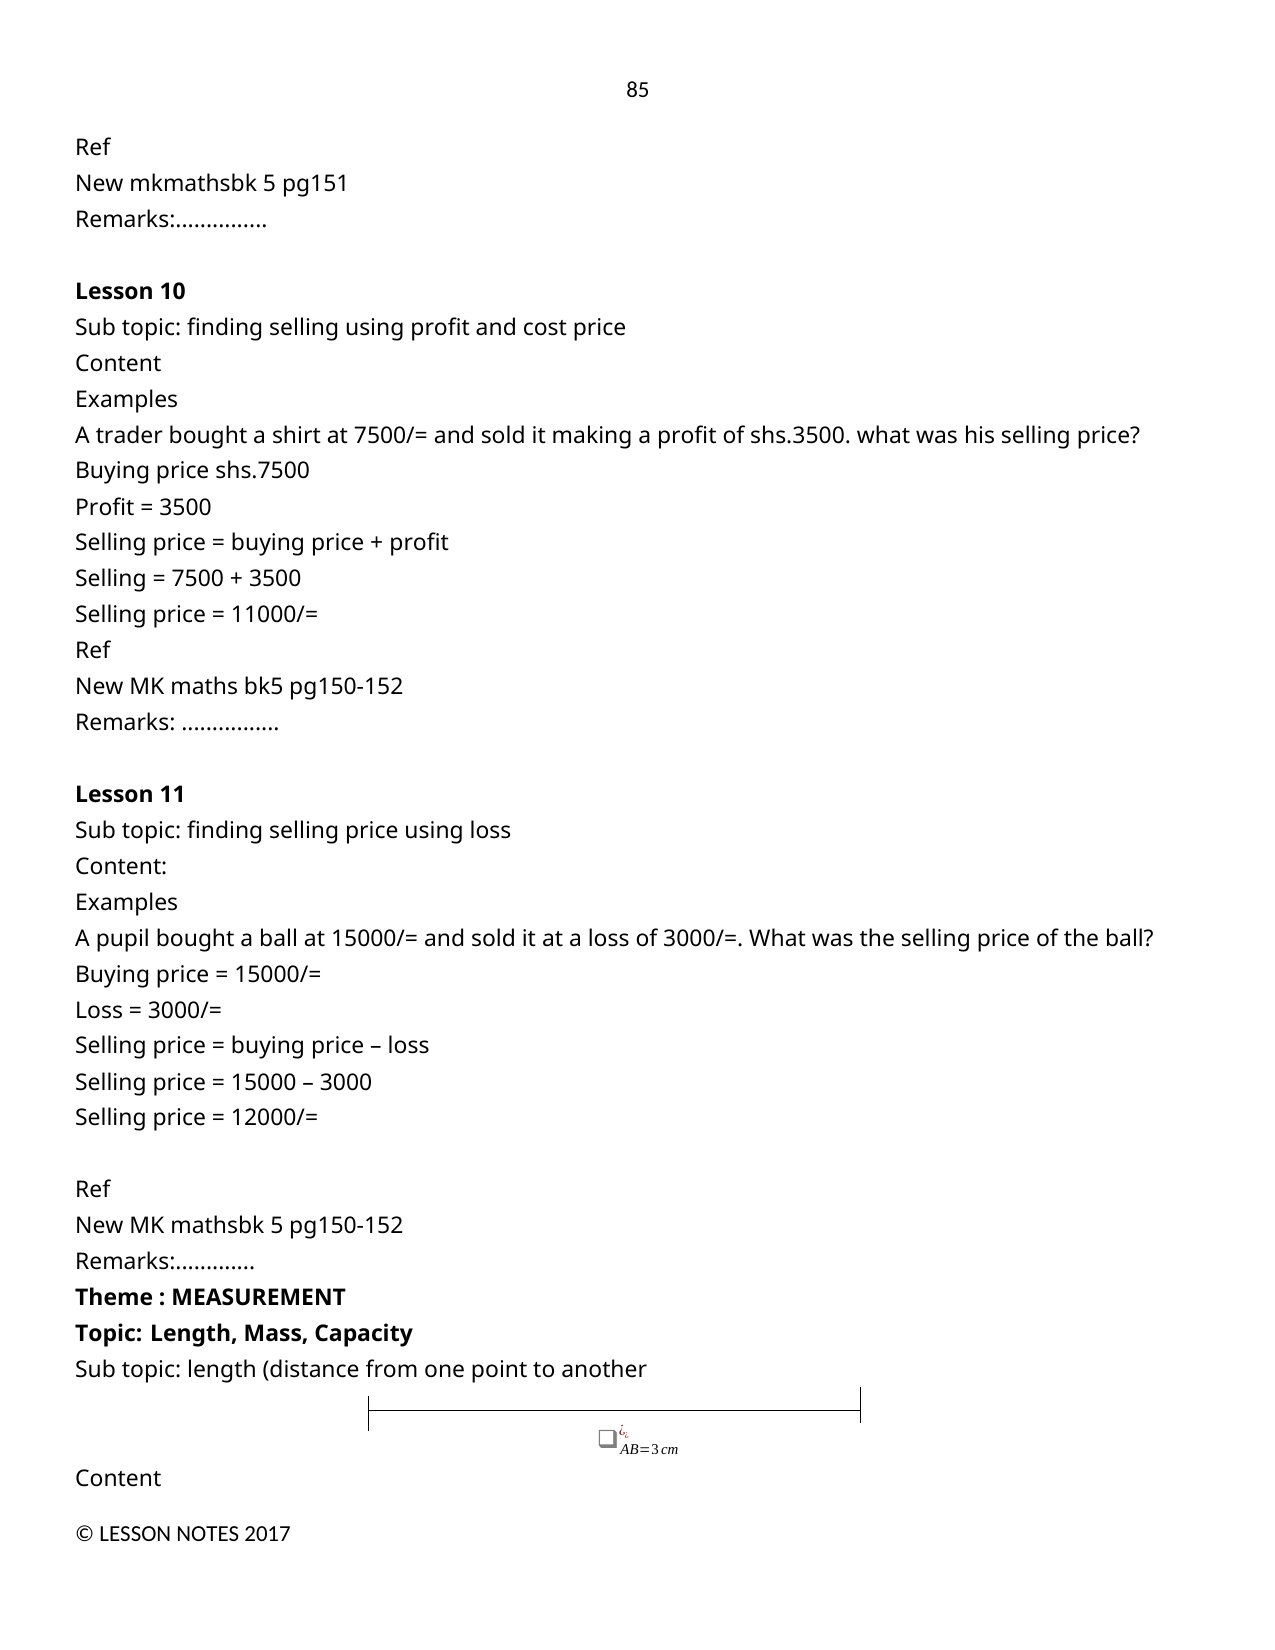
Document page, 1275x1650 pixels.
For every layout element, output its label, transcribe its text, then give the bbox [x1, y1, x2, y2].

text Remarks:............. [75, 1245, 1200, 1276]
text Theme : MEASUREMENT [75, 1281, 1200, 1312]
text Examples [75, 886, 1200, 917]
text Content [75, 347, 1200, 378]
text Examples [75, 383, 1200, 414]
text Sub topic: finding selling using profit and cost price [75, 311, 1200, 342]
text Sub topic: length (distance from one point to another [75, 1353, 1200, 1384]
text New mkmathsbk 5 pg151 [75, 167, 1200, 198]
text Profit = 3500 [75, 490, 1200, 522]
text Content [75, 1462, 1200, 1493]
text Topic: Length, Mass, Capacity [75, 1317, 1200, 1348]
text Selling price = 11000/= [75, 598, 1200, 629]
text Loss = 3000/= [75, 993, 1200, 1025]
text Selling price = 15000 – 3000 [75, 1065, 1200, 1097]
text Remarks:............... [75, 203, 1200, 234]
text A pupil bought a ball at 15000/= and sold it at a loss of 3000/=. What was the selling price of the ball? [75, 922, 1200, 953]
text Selling price = buying price – loss [75, 1029, 1200, 1061]
text New MK mathsbk 5 pg150-152 [75, 1209, 1200, 1240]
text Ref [75, 634, 1200, 665]
text Remarks: ................ [75, 706, 1200, 737]
text Sub topic: finding selling price using loss [75, 814, 1200, 845]
text New MK maths bk5 pg150-152 [75, 670, 1200, 701]
text Buying price shs.7500 [75, 454, 1200, 486]
text Buying price = 15000/= [75, 958, 1200, 989]
text Ref [75, 1173, 1200, 1204]
text Lesson 10 [75, 275, 1200, 306]
text Lesson 11 [75, 778, 1200, 809]
text Content: [75, 850, 1200, 881]
text Selling price = buying price + profit [75, 526, 1200, 558]
text Selling = 7500 + 3500 [75, 562, 1200, 593]
text Ref [75, 131, 1200, 162]
text A trader bought a shirt at 7500/= and sold it making a profit of shs.3500. what was his selling price? [75, 418, 1200, 450]
text Selling price = 12000/= [75, 1101, 1200, 1133]
